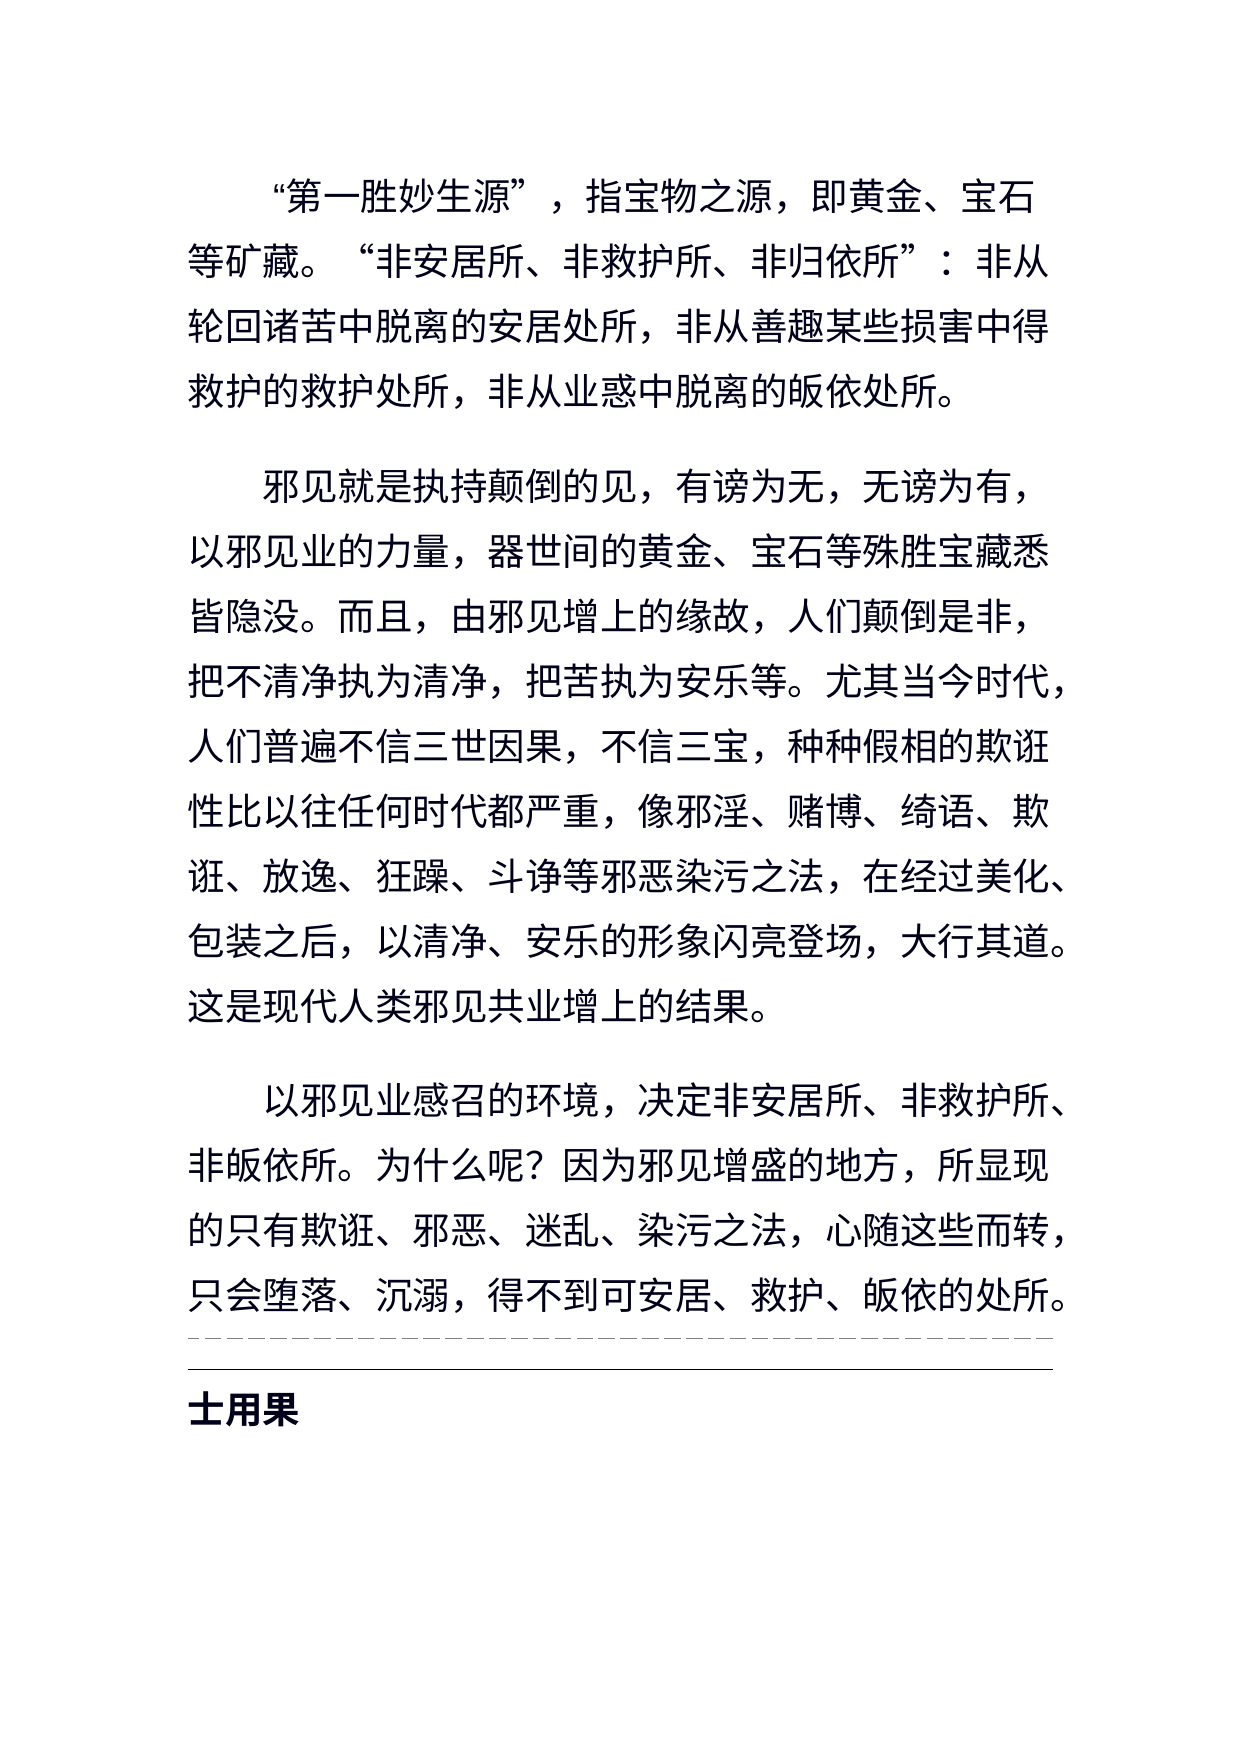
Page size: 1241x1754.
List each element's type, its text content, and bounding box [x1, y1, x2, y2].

text 邪见就是执持颠倒的见，有谤为无，无谤为有，以邪见业的力量，器世间的黄金、宝石等殊胜宝藏悉皆隐没。而且，由邪见增上的缘故，人们颠倒是非，把不清净执为清净，把苦执为安乐等。尤其当今时代，人们普遍不信三世因果，不信三宝，种种假相的欺诳性比以往任何时代都严重，像邪淫、赌博、绮语、欺诳、放逸、狂躁、斗诤等邪恶染污之法，在经过美化、包装之后，以清净、安乐的形象闪亮登场，大行其道。这是现代人类邪见共业增上的结果。 [187, 451, 1053, 1036]
text 以邪见业感召的环境，决定非安居所、非救护所、非皈依所。为什么呢？因为邪见增盛的地方，所显现的只有欺诳、邪恶、迷乱、染污之法，心随这些而转，只会堕落、沉溺，得不到可安居、救护、皈依的处所。 [187, 1065, 1053, 1339]
text 士用果 [187, 1370, 1053, 1439]
text “第一胜妙生源”，指宝物之源，即黄金、宝石等矿藏。“非安居所、非救护所、非归依所”：非从轮回诸苦中脱离的安居处所，非从善趣某些损害中得救护的救护处所，非从业惑中脱离的皈依处所。 [187, 162, 1053, 422]
